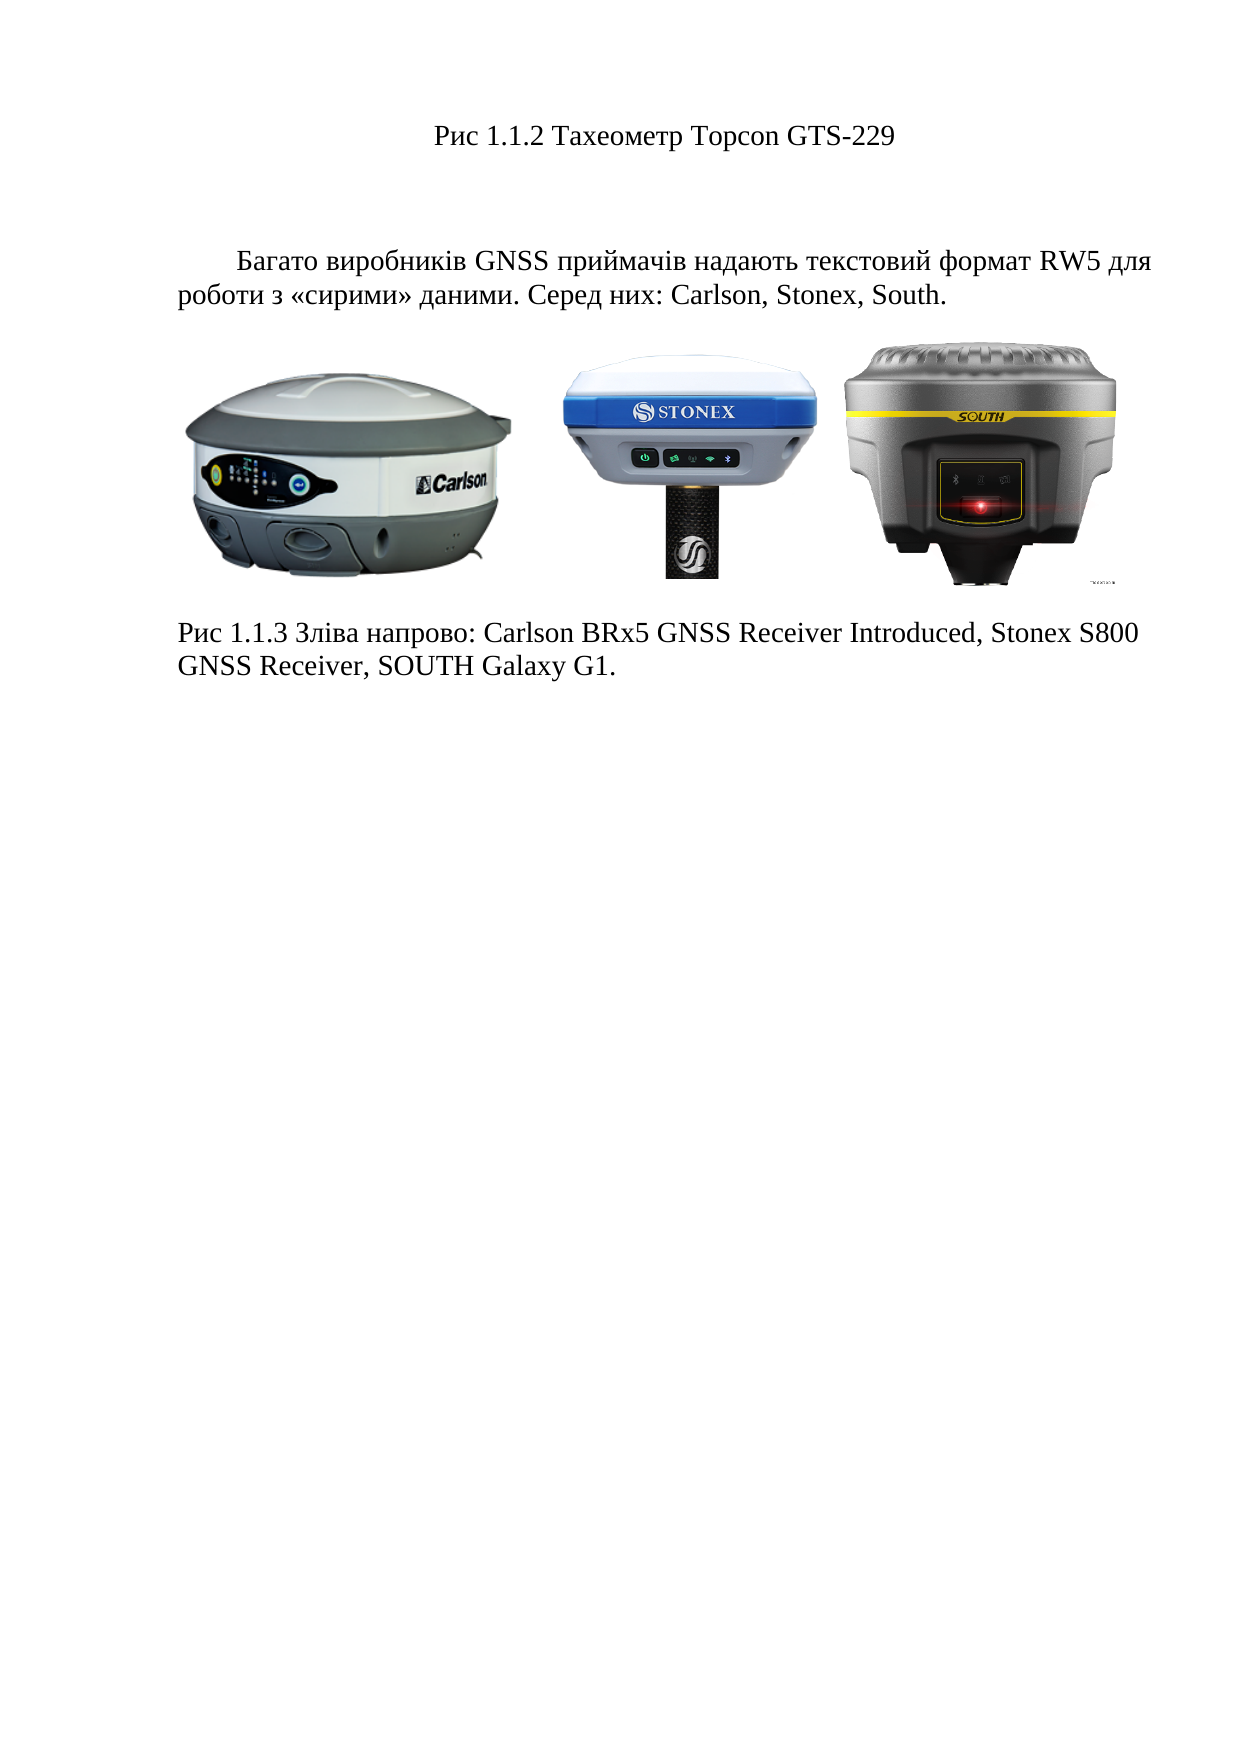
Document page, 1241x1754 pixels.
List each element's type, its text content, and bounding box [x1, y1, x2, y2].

picture [525, 339, 839, 586]
text Рис 1.1.3 Зліва напрово: Carlson BRx5 GNSS Receiver Introduced, Stonex S800 GNSS Receiver, SOUTH Galaxy G1. [177, 615, 1152, 682]
text Рис 1.1.2 Тахеометр Topcon GTS-229 [177, 118, 1152, 152]
text Багато виробників GNSS приймачів надають текстовий формат RW5 для роботи з «сирими» даними. Cеред них: Carlson, Stonex, South. [177, 243, 1152, 311]
picture [177, 366, 520, 586]
picture [844, 342, 1117, 586]
